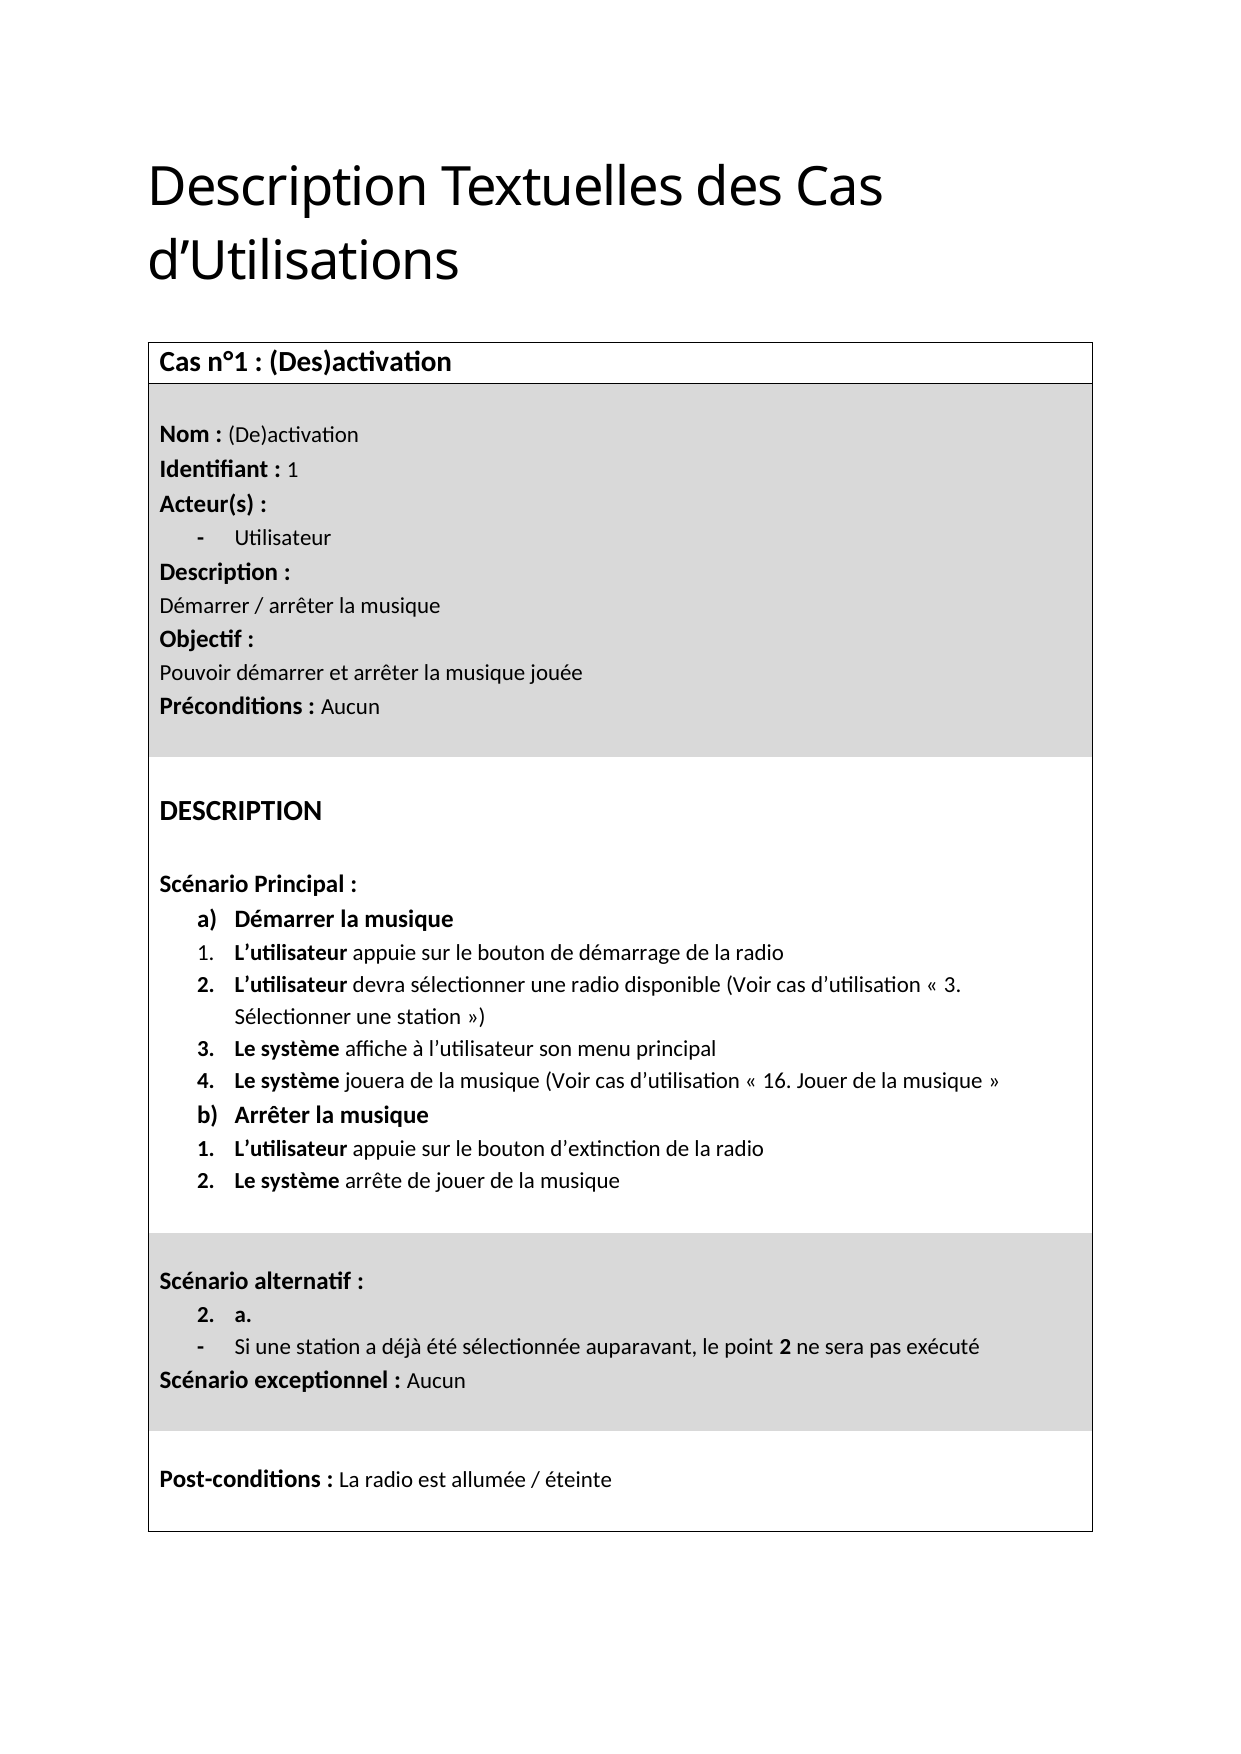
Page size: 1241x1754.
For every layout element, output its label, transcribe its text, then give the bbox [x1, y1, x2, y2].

table_cell Scénario alternatif : a. Si une station a déjà été sélectionnée auparavant, le point 2 ne sera pas exécuté Scénario exceptionnel : Aucun [149, 1233, 1092, 1431]
table_cell Nom : (De)activation Identifiant : 1 Acteur(s) : Utilisateur Description : Démarrer / arrêter la musique Objectif : Pouvoir démarrer et arrêter la musique jouée Préconditions : Aucun [149, 384, 1092, 757]
table_header Cas n°1 : (Des)activation [149, 343, 1092, 382]
title Description Textuelles des Cas d’Utilisations [148, 148, 1093, 295]
table_cell Post-conditions : La radio est allumée / éteinte [149, 1431, 1092, 1531]
table_cell DESCRIPTION Scénario Principal : Démarrer la musique L’utilisateur appuie sur le bouton de démarrage de la radio L’utilisateur devra sélectionner une radio disponible (Voir cas d’utilisation « 3. Sélectionner une station ») Le système affiche à l’utilisateur son menu principal Le système jouera de la musique (Voir cas d’utilisation « 16. Jouer de la musique » Arrêter la musique L’utilisateur appuie sur le bouton d’extinction de la radio Le système arrête de jouer de la musique [149, 757, 1092, 1233]
